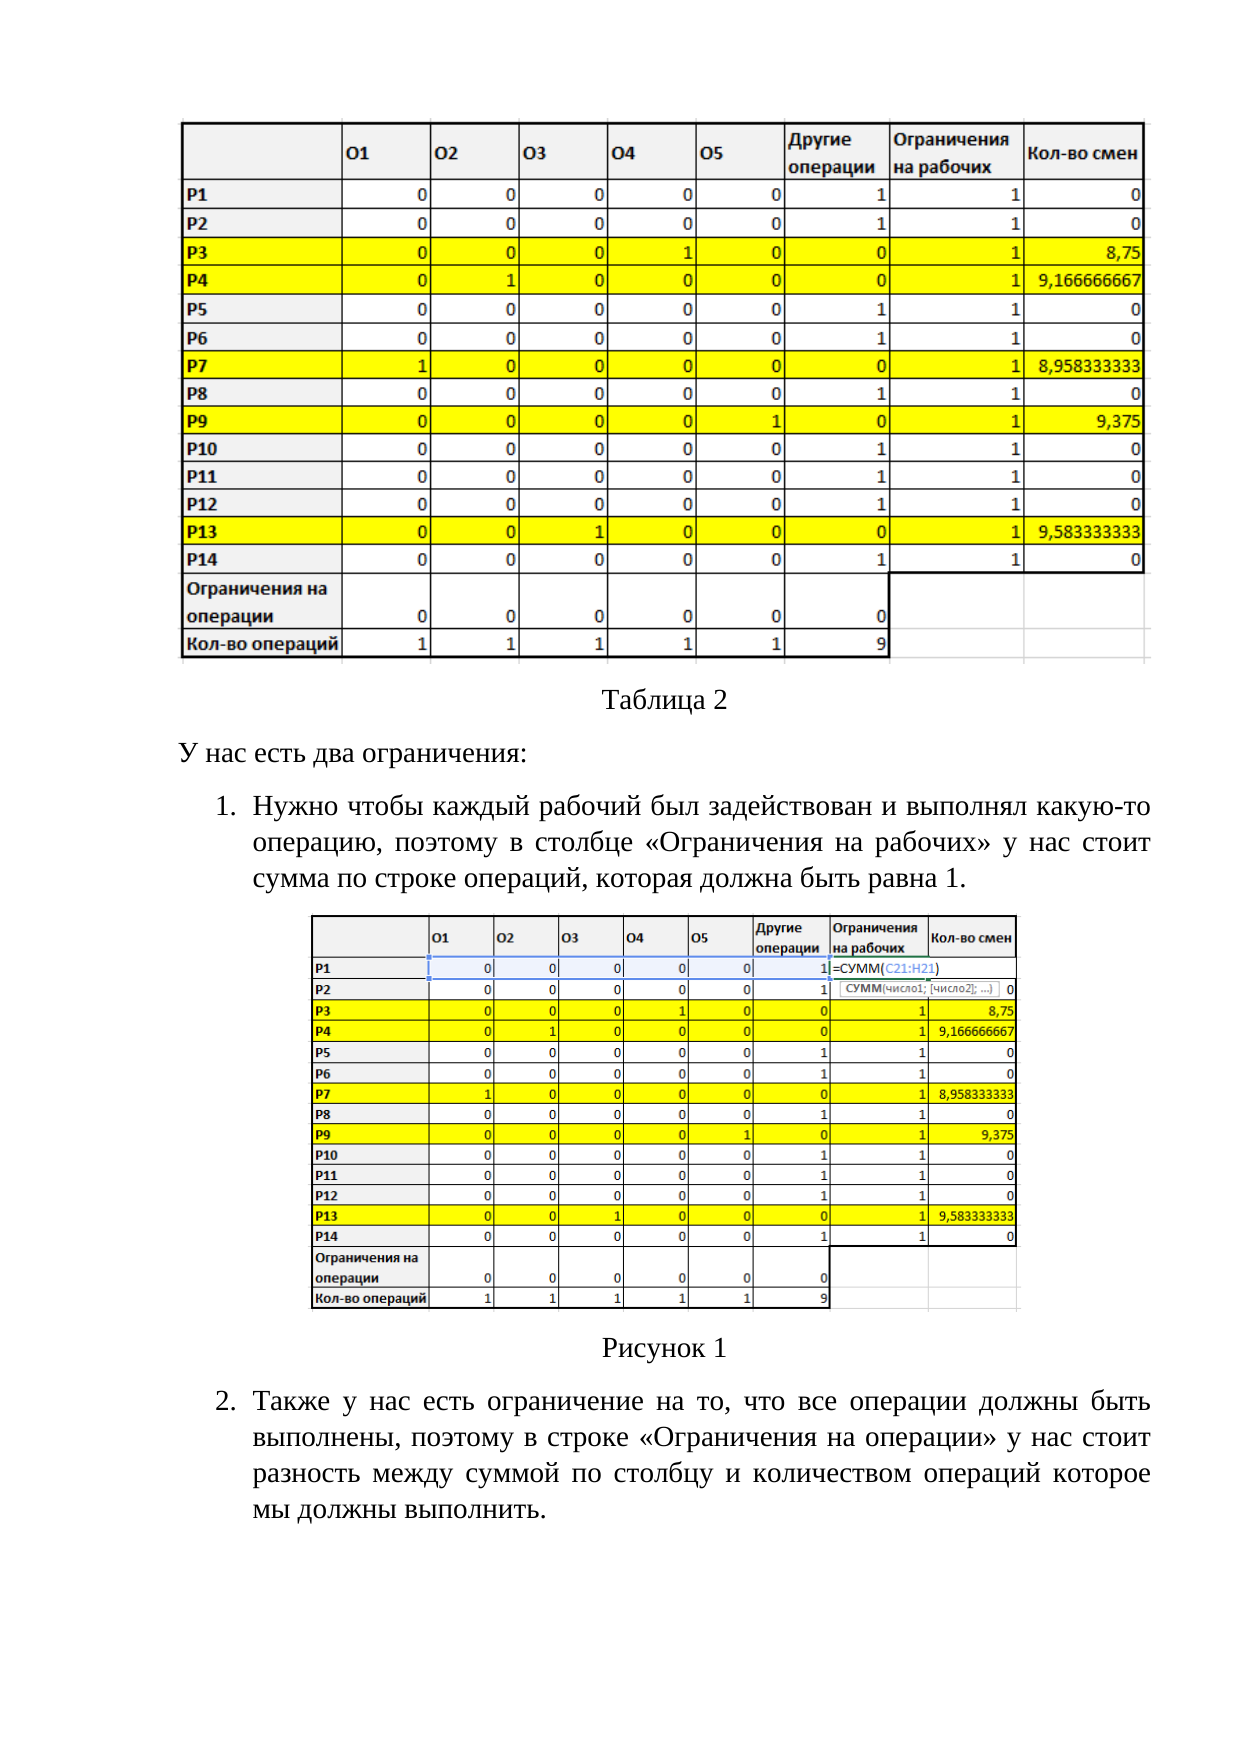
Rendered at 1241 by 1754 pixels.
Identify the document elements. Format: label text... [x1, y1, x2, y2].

text Таблица 2 [177, 682, 1152, 716]
picture [177, 118, 1152, 664]
list Нужно чтобы каждый рабочий был задействован и выполнял какую-то операцию, поэтому в столбце «Ограничения на рабочих» у нас стоит сумма по строке операций, которая должна быть равна 1. [215, 788, 1152, 894]
text Рисунок 1 [177, 1330, 1152, 1364]
picture [307, 913, 1022, 1312]
list Также у нас есть ограничение на то, что все операции должны быть выполнены, поэтому в строке «Ограничения на операции» у нас стоит разность между суммой по столбцу и количеством операций которое мы должны выполнить. [215, 1383, 1152, 1525]
text У нас есть два ограничения: [177, 735, 1152, 769]
